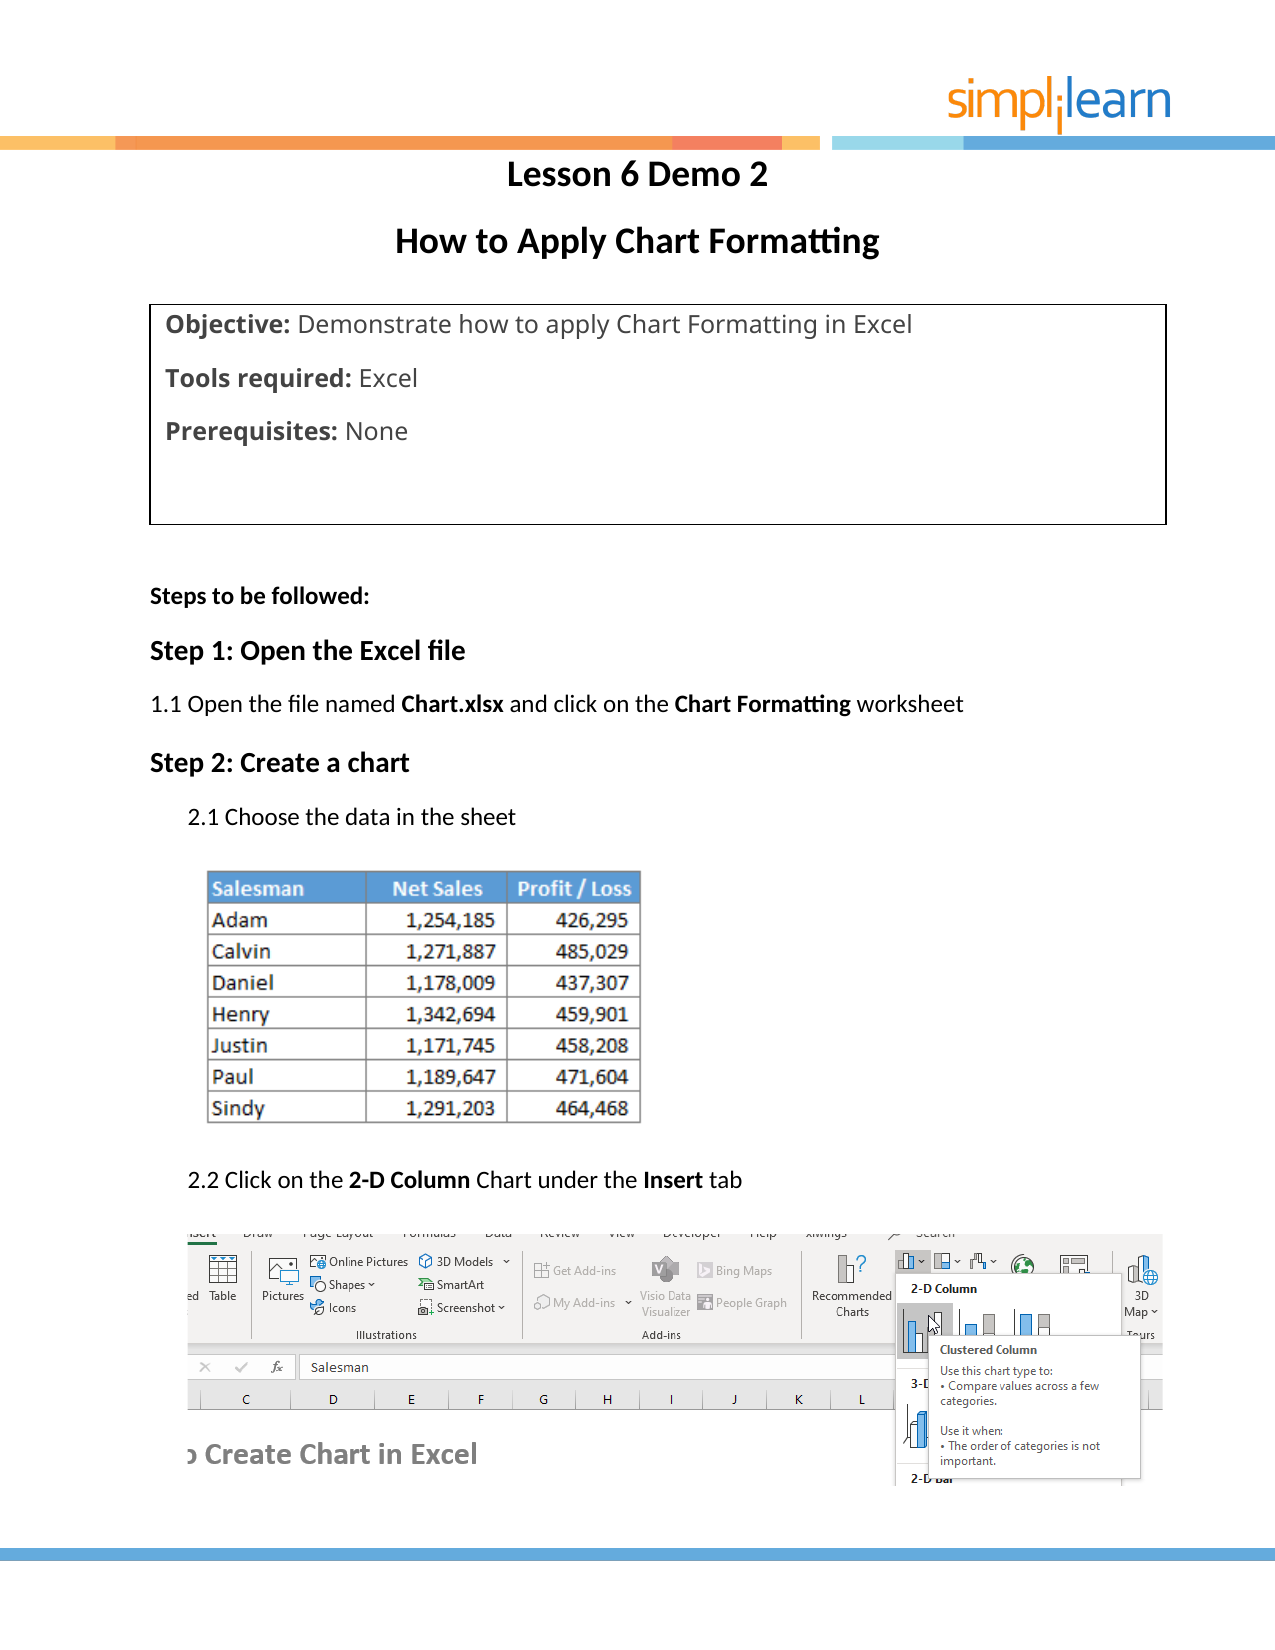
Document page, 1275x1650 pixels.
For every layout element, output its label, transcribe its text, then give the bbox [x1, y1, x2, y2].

text How to Apply Chart Formatting [150, 217, 1125, 262]
text Steps to be followed: [150, 581, 1125, 611]
picture [0, 76, 1275, 150]
text Lesson 6 Demo 2 [150, 150, 1125, 196]
picture [0, 1548, 1275, 1562]
text Step 2: Create a chart [150, 744, 1125, 780]
text 2.1 Choose the data in the sheet [187, 801, 1125, 831]
text Step 1: Open the Excel file [150, 632, 1125, 667]
list Open the file named Chart.xlsx and click on the Chart Formatting worksheet [150, 688, 1125, 719]
picture [187, 1234, 1163, 1486]
text 2.2 Click on the 2-D Column Chart under the Insert tab [187, 1164, 1125, 1195]
picture [187, 835, 696, 1161]
